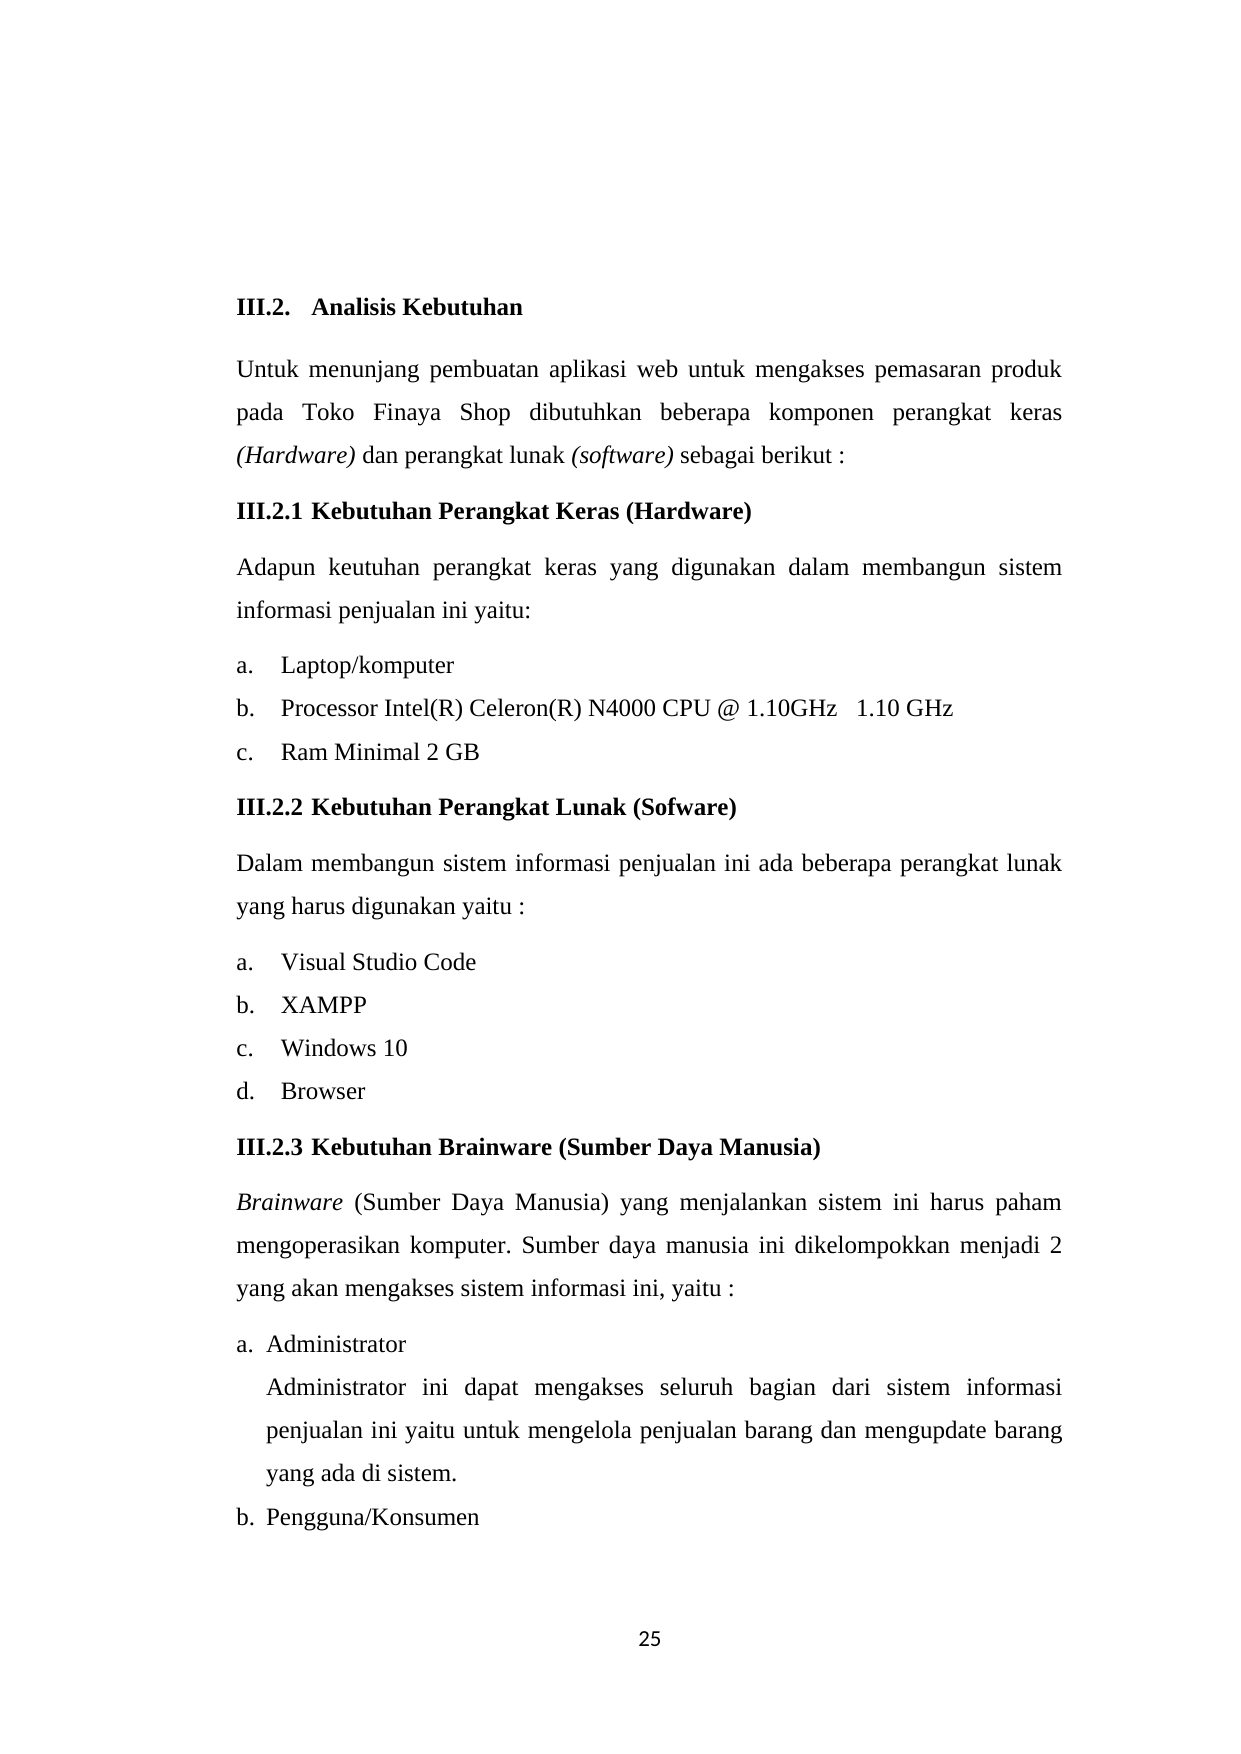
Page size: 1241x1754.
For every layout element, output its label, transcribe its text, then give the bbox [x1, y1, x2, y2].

list Browser [236, 1076, 1063, 1105]
list Laptop/komputer [236, 650, 1063, 679]
list Administrator ini dapat mengakses seluruh bagian dari sistem informasi penjualan ini yaitu untuk mengelola penjualan barang dan mengupdate barang yang ada di sistem. [266, 1372, 1063, 1487]
subtitle Kebutuhan Perangkat Lunak (Sofware) [236, 792, 1063, 821]
text Untuk menunjang pembuatan aplikasi web untuk mengakses pemasaran produk pada Toko Finaya Shop dibutuhkan beberapa komponen perangkat keras (Hardware) dan perangkat lunak (software) sebagai berikut : [236, 354, 1063, 469]
list Processor Intel(R) Celeron(R) N4000 CPU @ 1.10GHz 1.10 GHz [236, 693, 1063, 722]
list XAMPP [236, 990, 1063, 1018]
subtitle Analisis Kebutuhan [236, 286, 1063, 323]
subtitle Kebutuhan Brainware (Sumber Daya Manusia) [236, 1132, 1063, 1160]
text Brainware (Sumber Daya Manusia) yang menjalankan sistem ini harus paham mengoperasikan komputer. Sumber daya manusia ini dikelompokkan menjadi 2 yang akan mengakses sistem informasi ini, yaitu : [236, 1187, 1063, 1302]
subtitle Kebutuhan Perangkat Keras (Hardware) [236, 496, 1063, 525]
list Visual Studio Code [236, 947, 1063, 975]
list Pengguna/Konsumen [236, 1502, 1063, 1530]
text Adapun keutuhan perangkat keras yang digunakan dalam membangun sistem informasi penjualan ini yaitu: [236, 552, 1063, 623]
text Dalam membangun sistem informasi penjualan ini ada beberapa perangkat lunak yang harus digunakan yaitu : [236, 848, 1063, 920]
list Administrator [236, 1329, 1063, 1358]
list Windows 10 [236, 1033, 1063, 1062]
list Ram Minimal 2 GB [236, 737, 1063, 765]
